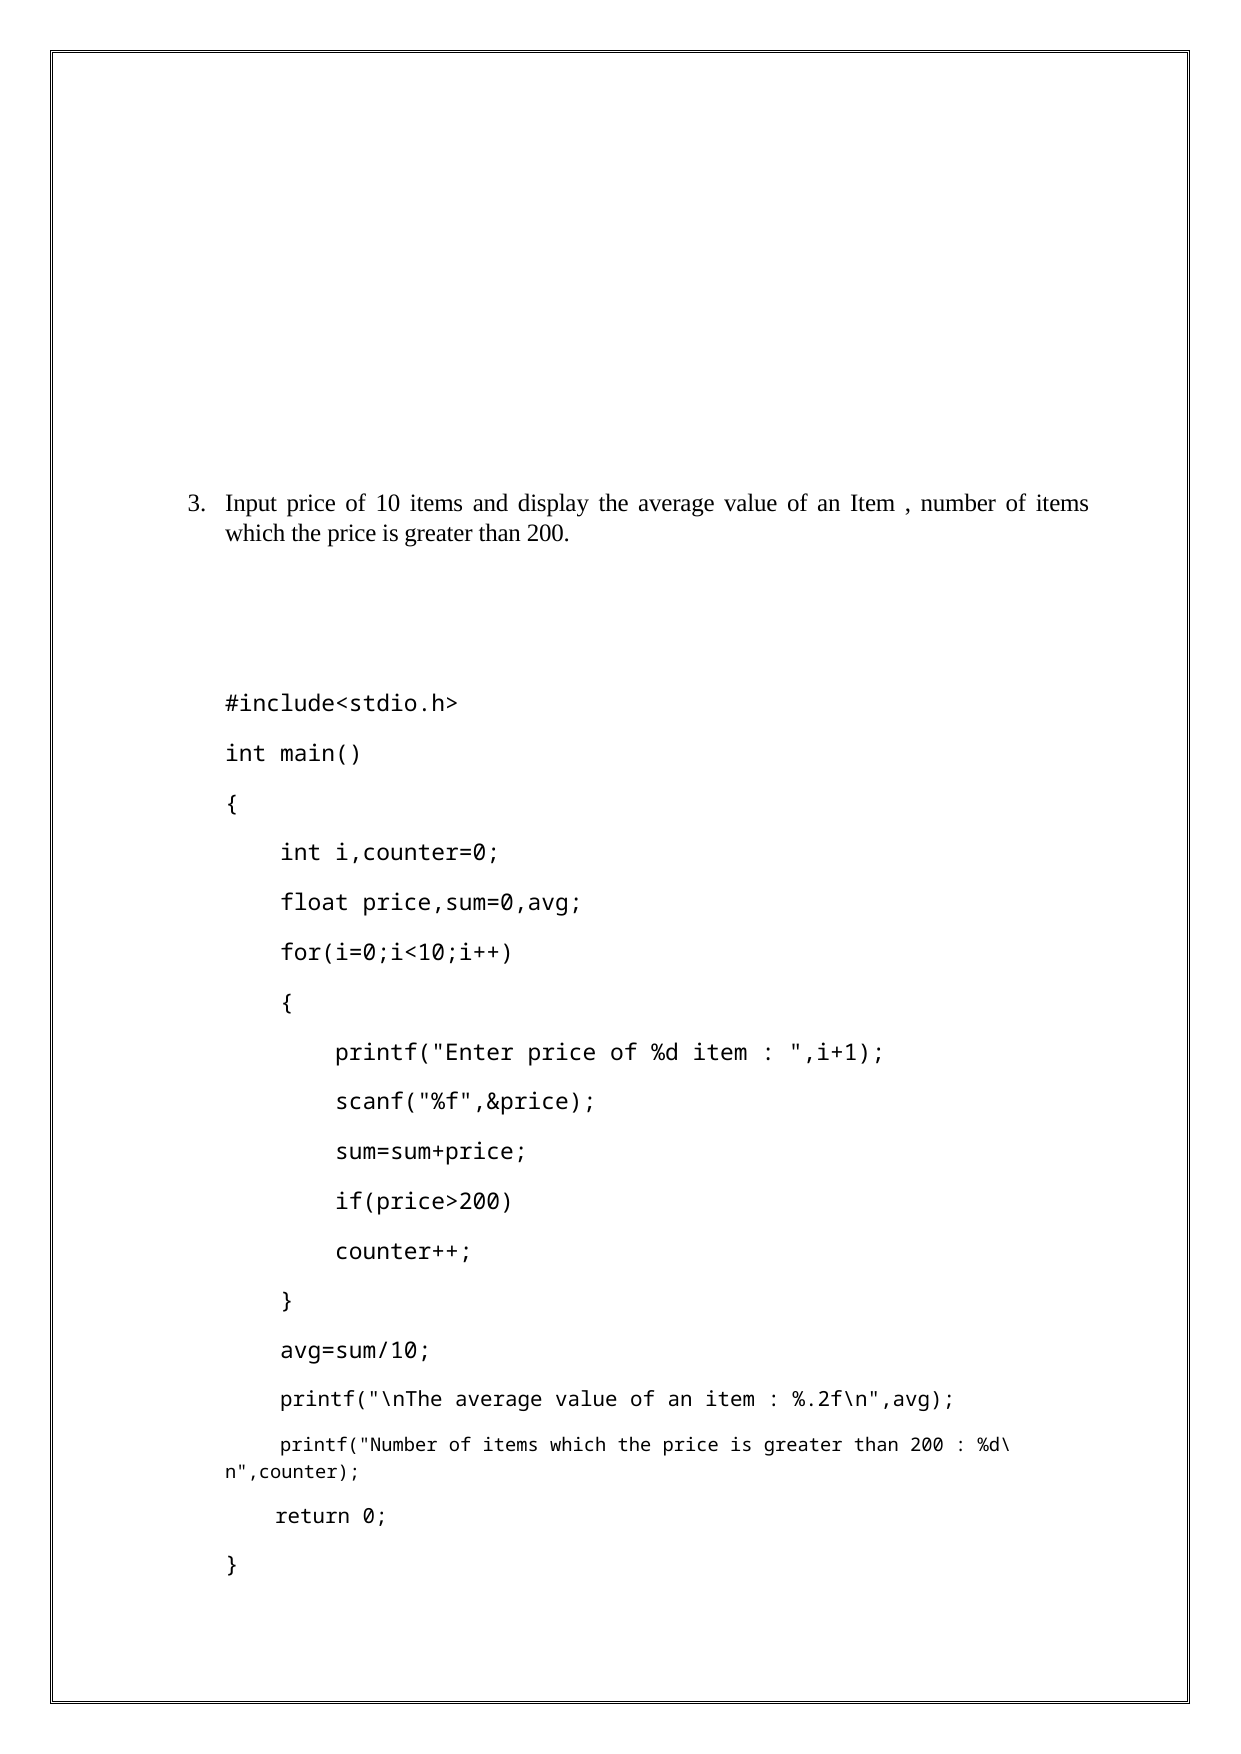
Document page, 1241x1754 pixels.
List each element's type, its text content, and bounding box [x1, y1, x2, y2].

text if(price>200) [225, 1185, 1090, 1216]
text return 0; [225, 1502, 1090, 1530]
text { [225, 786, 1090, 818]
text } [225, 1284, 1090, 1316]
text for(i=0;i<10;i++) [225, 936, 1090, 967]
text counter++; [225, 1234, 1090, 1266]
text scanf("%f",&price); [225, 1085, 1090, 1116]
text #include<stdio.h> [225, 687, 1090, 718]
list Input price of 10 items and display the average value of an Item , number of items which the price is greater than 200. [187, 488, 1090, 547]
text int i,counter=0; [225, 836, 1090, 867]
text printf("Number of items which the price is greater than 200 : %d\n",counter); [225, 1431, 1090, 1483]
text float price,sum=0,avg; [225, 886, 1090, 917]
text printf("\nThe average value of an item : %.2f\n",avg); [225, 1384, 1090, 1412]
text } [225, 1548, 1090, 1579]
text int main() [225, 737, 1090, 768]
text { [225, 986, 1090, 1017]
text sum=sum+price; [225, 1135, 1090, 1166]
text printf("Enter price of %d item : ",i+1); [225, 1035, 1090, 1067]
text avg=sum/10; [225, 1334, 1090, 1365]
